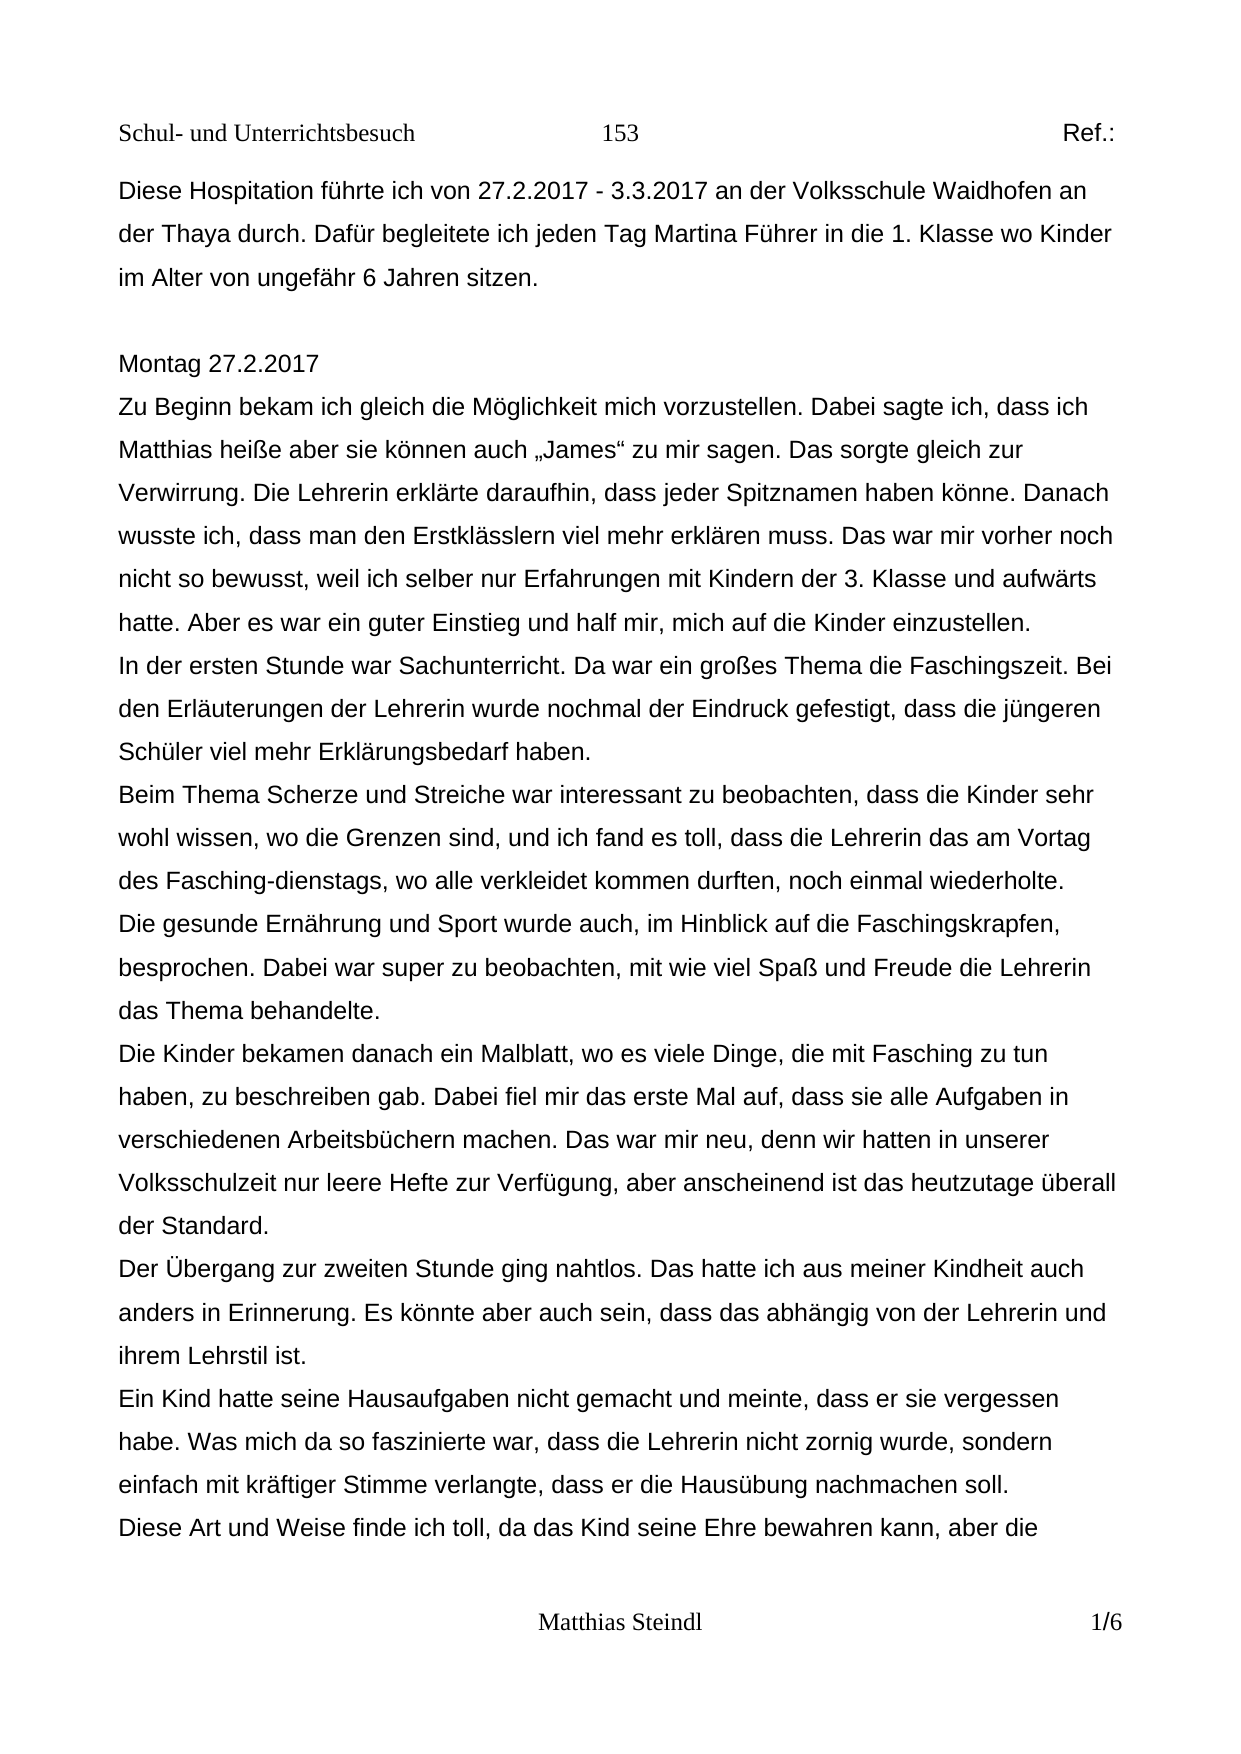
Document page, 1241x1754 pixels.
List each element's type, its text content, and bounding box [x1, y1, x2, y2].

text Montag 27.2.2017 [118, 349, 1122, 378]
text Der Übergang zur zweiten Stunde ging nahtlos. Das hatte ich aus meiner Kindheit auch anders in Erinnerung. Es könnte aber auch sein, dass das abhängig von der Lehrerin und ihrem Lehrstil ist. [118, 1254, 1122, 1369]
text Beim Thema Scherze und Streiche war interessant zu beobachten, dass die Kinder sehr wohl wissen, wo die Grenzen sind, und ich fand es toll, dass die Lehrerin das am Vortag des Fasching-dienstags, wo alle verkleidet kommen durften, noch einmal wiederholte. [118, 780, 1122, 895]
text Die Kinder bekamen danach ein Malblatt, wo es viele Dinge, die mit Fasching zu tun haben, zu beschreiben gab. Dabei fiel mir das erste Mal auf, dass sie alle Aufgaben in verschiedenen Arbeitsbüchern machen. Das war mir neu, denn wir hatten in unserer Volksschulzeit nur leere Hefte zur Verfügung, aber anscheinend ist das heutzutage überall der Standard. [118, 1039, 1122, 1240]
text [118, 1513, 1122, 1542]
text In der ersten Stunde war Sachunterricht. Da war ein großes Thema die Faschingszeit. Bei den Erläuterungen der Lehrerin wurde nochmal der Eindruck gefestigt, dass die jüngeren Schüler viel mehr Erklärungsbedarf haben. [118, 651, 1122, 766]
text Ein Kind hatte seine Hausaufgaben nicht gemacht und meinte, dass er sie vergessen habe. Was mich da so faszinierte war, dass die Lehrerin nicht zornig wurde, sondern einfach mit kräftiger Stimme verlangte, dass er die Hausübung nachmachen soll. [118, 1384, 1122, 1499]
text Diese Hospitation führte ich von 27.2.2017 - 3.3.2017 an der Volksschule Waidhofen an der Thaya durch. Dafür begleitete ich jeden Tag Martina Führer in die 1. Klasse wo Kinder im Alter von ungefähr 6 Jahren sitzen. [118, 176, 1122, 291]
text Zu Beginn bekam ich gleich die Möglichkeit mich vorzustellen. Dabei sagte ich, dass ich Matthias heiße aber sie können auch „James“ zu mir sagen. Das sorgte gleich zur Verwirrung. Die Lehrerin erklärte daraufhin, dass jeder Spitznamen haben könne. Danach wusste ich, dass man den Erstklässlern viel mehr erklären muss. Das war mir vorher noch nicht so bewusst, weil ich selber nur Erfahrungen mit Kindern der 3. Klasse und aufwärts hatte. Aber es war ein guter Einstieg und half mir, mich auf die Kinder einzustellen. [118, 392, 1122, 636]
text Die gesunde Ernährung und Sport wurde auch, im Hinblick auf die Faschingskrapfen, besprochen. Dabei war super zu beobachten, mit wie viel Spaß und Freude die Lehrerin das Thema behandelte. [118, 909, 1122, 1024]
